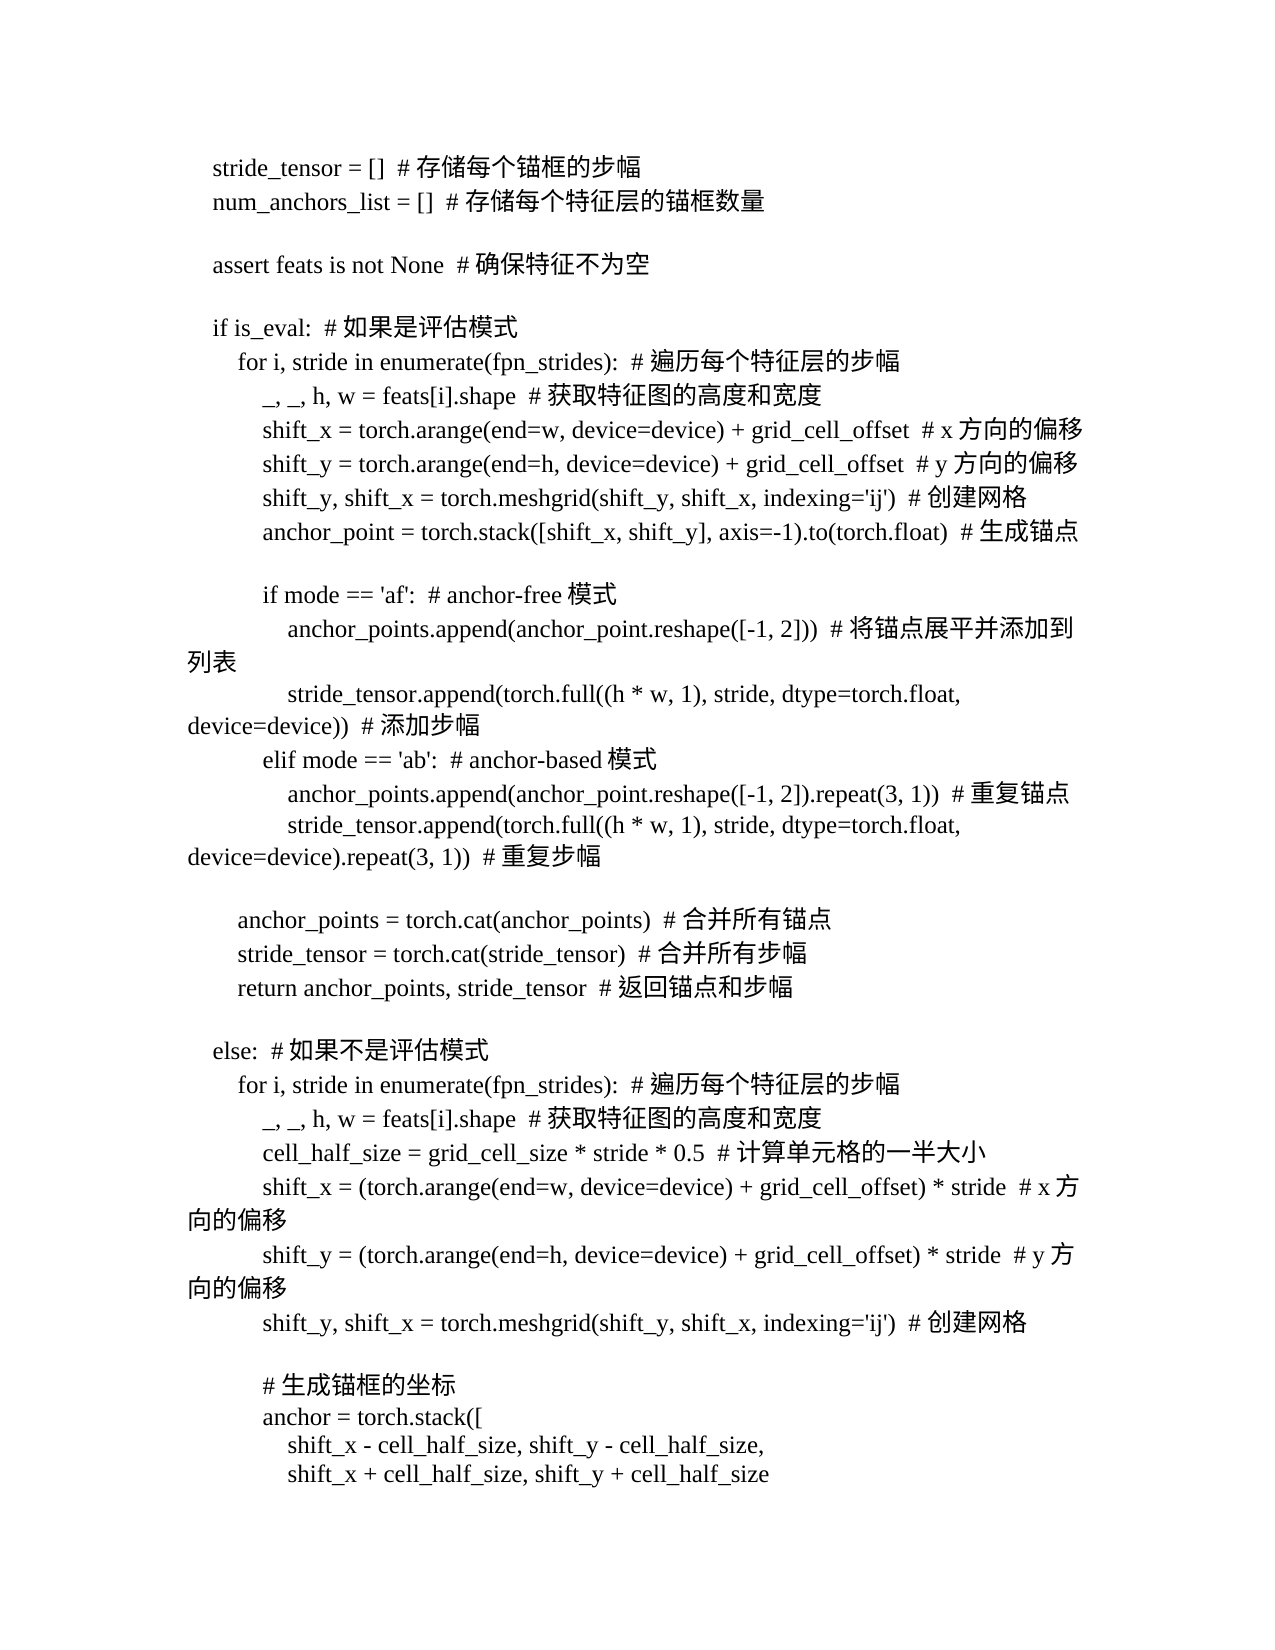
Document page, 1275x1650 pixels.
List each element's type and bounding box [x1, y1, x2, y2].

text [187, 150, 1087, 1488]
